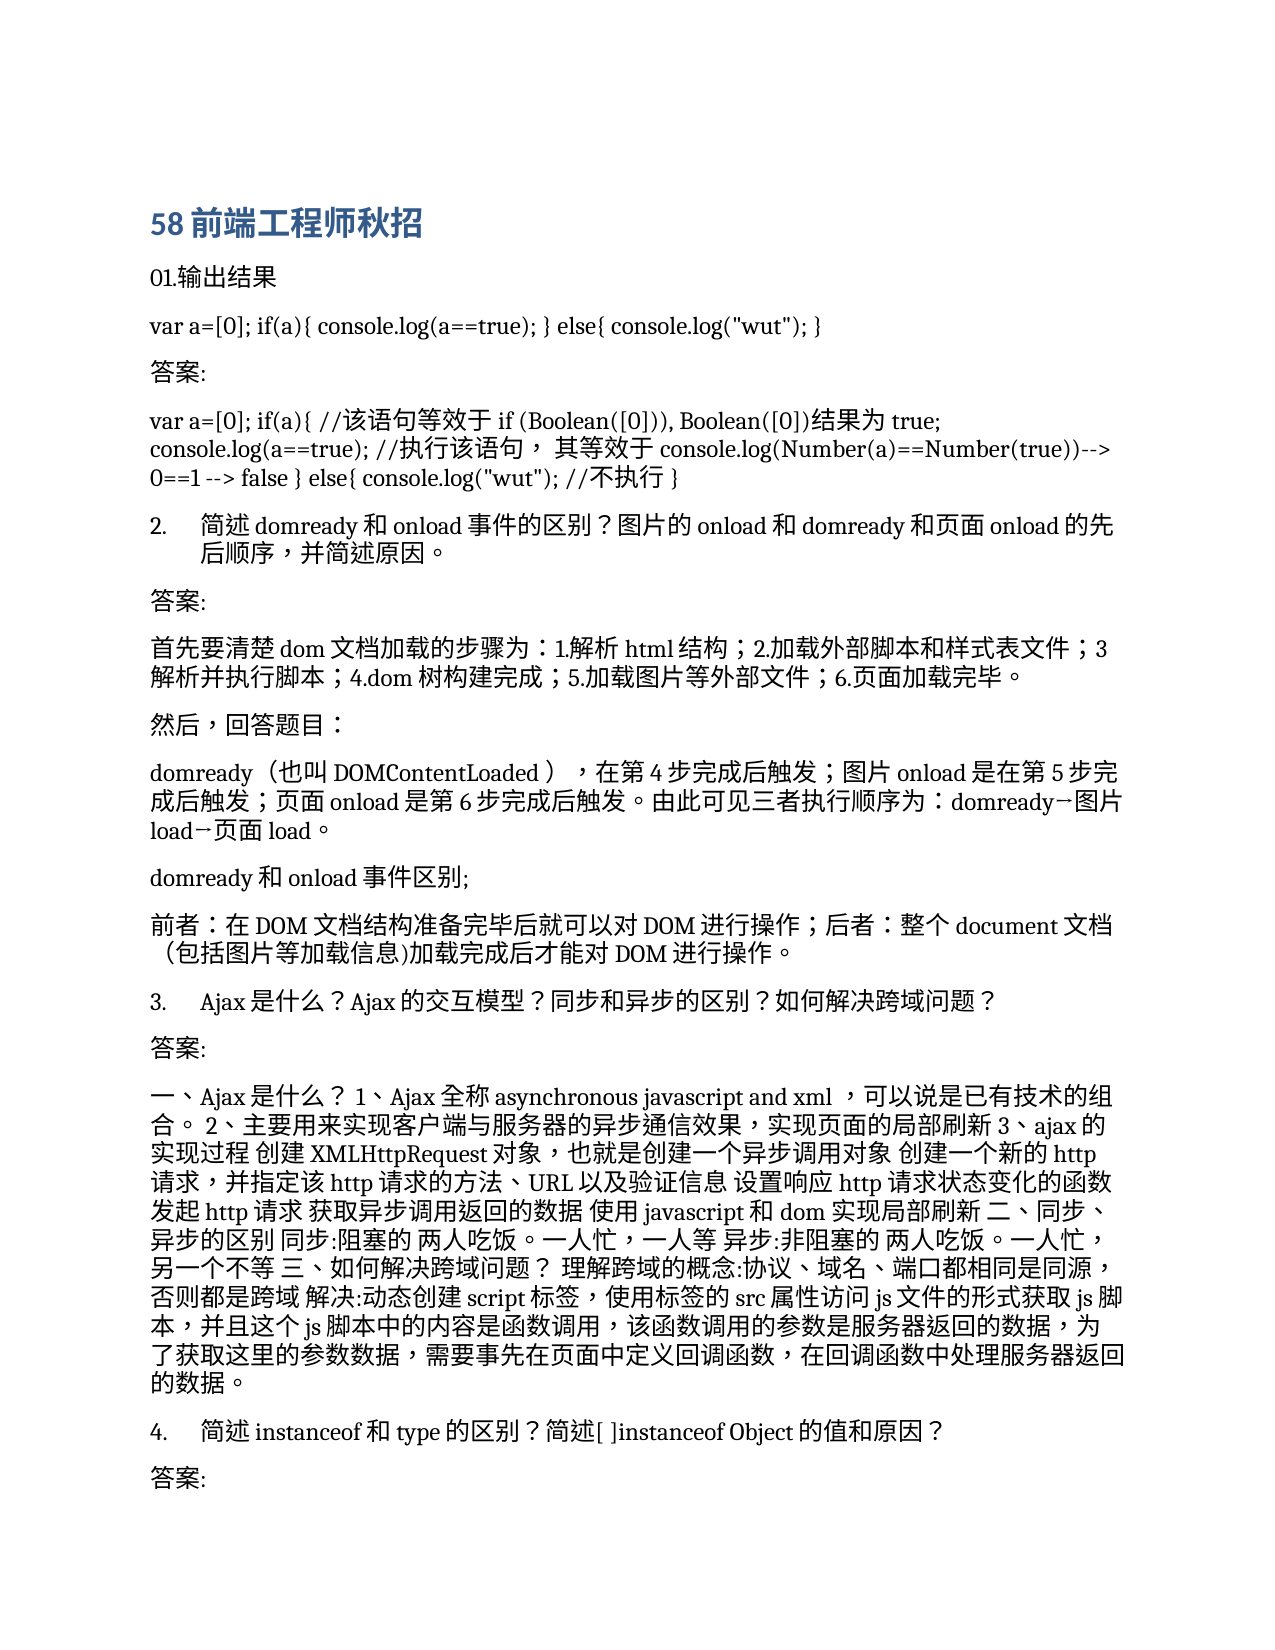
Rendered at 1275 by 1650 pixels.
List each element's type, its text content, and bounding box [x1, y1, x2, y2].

list 简述domready和onload事件的区别？图片的onload和domready和页面onload的先后顺序，并简述原因。 [150, 512, 1125, 569]
text domready和onload事件区别; [150, 864, 1125, 893]
text 然后，回答题目： [150, 712, 1125, 740]
text 答案: [150, 588, 1125, 617]
text var a=[0]; if(a){ //该语句等效于 if (Boolean([0])), Boolean([0])结果为 true; console.log(a==true); //执行该语句， 其等效于console.log(Number(a)==Number(true))--> 0==1 --> false } else{ console.log("wut"); //不执行 } [150, 407, 1125, 493]
text 前者：在DOM文档结构准备完毕后就可以对DOM进行操作；后者：整个document文档（包括图片等加载信息)加载完成后才能对DOM进行操作。 [150, 912, 1125, 969]
text var a=[0]; if(a){ console.log(a==true); } else{ console.log("wut"); } [150, 312, 1125, 340]
text domready（也叫DOMContentLoaded ），在第4步完成后触发；图片onload是在第5步完成后触发；页面onload是第6步完成后触发。由此可见三者执行顺序为：domready→图片load→页面load。 [150, 759, 1125, 845]
subtitle 58前端工程师秋招 [150, 200, 1125, 245]
text 答案: [150, 1465, 1125, 1494]
text 答案: [150, 359, 1125, 388]
text 首先要清楚dom文档加载的步骤为：1.解析html结构；2.加载外部脚本和样式表文件；3解析并执行脚本；4.dom树构建完成；5.加载图片等外部文件；6.页面加载完毕。 [150, 635, 1125, 693]
text 答案: [150, 1035, 1125, 1064]
text 一、Ajax是什么？ 1、Ajax全称asynchronous javascript and xml ，可以说是已有技术的组合。 2、主要用来实现客户端与服务器的异步通信效果，实现页面的局部刷新 3、ajax的实现过程 创建XMLHttpRequest对象，也就是创建一个异步调用对象 创建一个新的http请求，并指定该http请求的方法、URL以及验证信息 设置响应http请求状态变化的函数 发起http请求 获取异步调用返回的数据 使用javascript 和 dom 实现局部刷新 二、同步、异步的区别 同步:阻塞的 两人吃饭。一人忙，一人等 异步:非阻塞的 两人吃饭。一人忙，另一个不等 三、如何解决跨域问题？ 理解跨域的概念:协议、域名、端口都相同是同源，否则都是跨域 解决:动态创建script标签，使用标签的src属性访问js文件的形式获取js脚本，并且这个js脚本中的内容是函数调用，该函数调用的参数是服务器返回的数据，为了获取这里的参数数据，需要事先在页面中定义回调函数，在回调函数中处理服务器返回的数据。 [150, 1083, 1125, 1399]
list 简述instanceof和type的区别？简述[ ]instanceof Object的值和原因？ [150, 1418, 1125, 1447]
list Ajax是什么？Ajax的交互模型？同步和异步的区别？如何解决跨域问题？ [150, 988, 1125, 1017]
text 01.输出结果 [150, 264, 1125, 293]
